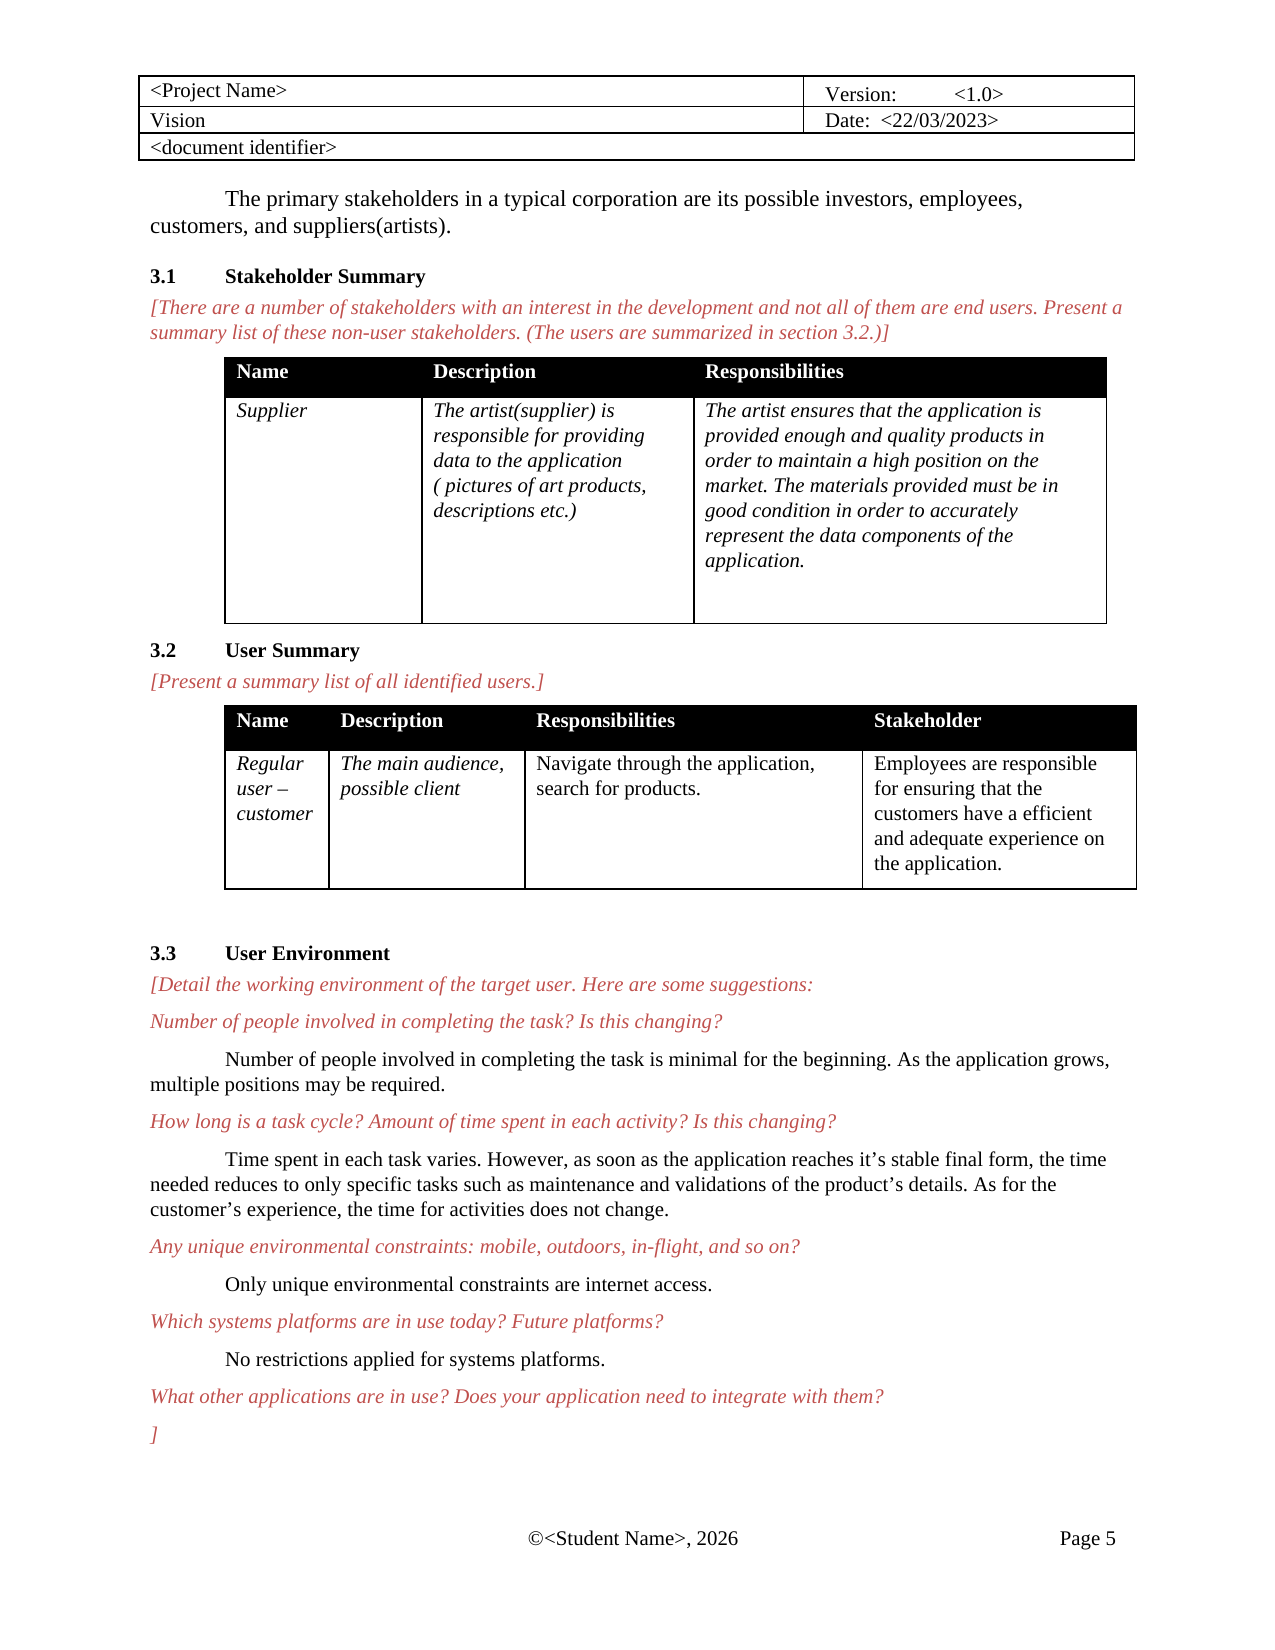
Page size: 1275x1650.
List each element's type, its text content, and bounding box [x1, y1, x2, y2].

text Number of people involved in completing the task? Is this changing? [150, 1008, 1125, 1033]
table_cell Supplier [226, 398, 421, 622]
text [There are a number of stakeholders with an interest in the development and not all of them are end users. Present a summary list of these non-user stakeholders. (The users are summarized in section 3.2.)] [150, 294, 1125, 344]
table_header Description [423, 358, 694, 396]
table_cell Navigate through the application, search for products. [526, 751, 862, 888]
table_cell The artist(supplier) is responsible for providing data to the application ( pictures of art products, descriptions etc.) [423, 398, 693, 622]
subtitle Stakeholder Summary [150, 263, 1125, 288]
subtitle User Environment [150, 939, 1125, 964]
text How long is a task cycle? Amount of time spent in each activity? Is this changing? [150, 1108, 1125, 1133]
table_header Stakeholder [863, 707, 1136, 749]
text ] [150, 1421, 1125, 1446]
table_cell The artist ensures that the application is provided enough and quality products in order to maintain a high position on the market. The materials provided must be in good condition in order to accurately represent the data components of the application. [695, 398, 1106, 622]
table_header Name [226, 707, 328, 749]
table_header Description [330, 707, 524, 749]
text No restrictions applied for systems platforms. [225, 1346, 1125, 1371]
table_header Responsibilities [695, 358, 1106, 396]
text Only unique environmental constraints are internet access. [225, 1271, 1125, 1296]
text Which systems platforms are in use today? Future platforms? [150, 1308, 1125, 1333]
text Number of people involved in completing the task is minimal for the beginning. As the application grows, multiple positions may be required. [150, 1046, 1125, 1096]
text Time spent in each task varies. However, as soon as the application reaches it’s stable final form, the time needed reduces to only specific tasks such as maintenance and validations of the product’s details. As for the customer’s experience, the time for activities does not change. [150, 1146, 1125, 1221]
table_header Name [226, 358, 422, 396]
table_cell Employees are responsible for ensuring that the customers have a efficient and adequate experience on the application. [863, 751, 1136, 888]
subtitle User Summary [150, 637, 1125, 662]
text What other applications are in use? Does your application need to integrate with them? [150, 1383, 1125, 1408]
text [Present a summary list of all identified users.] [150, 668, 1125, 693]
text Any unique environmental constraints: mobile, outdoors, in-flight, and so on? [150, 1233, 1125, 1258]
table_header Responsibilities [526, 707, 862, 749]
table_cell The main audience, possible client [330, 751, 524, 888]
text The primary stakeholders in a typical corporation are its possible investors, employees, customers, and suppliers(artists). [150, 185, 1125, 238]
table_cell Regular user – customer [226, 751, 328, 888]
text [Detail the working environment of the target user. Here are some suggestions: [150, 971, 1125, 996]
